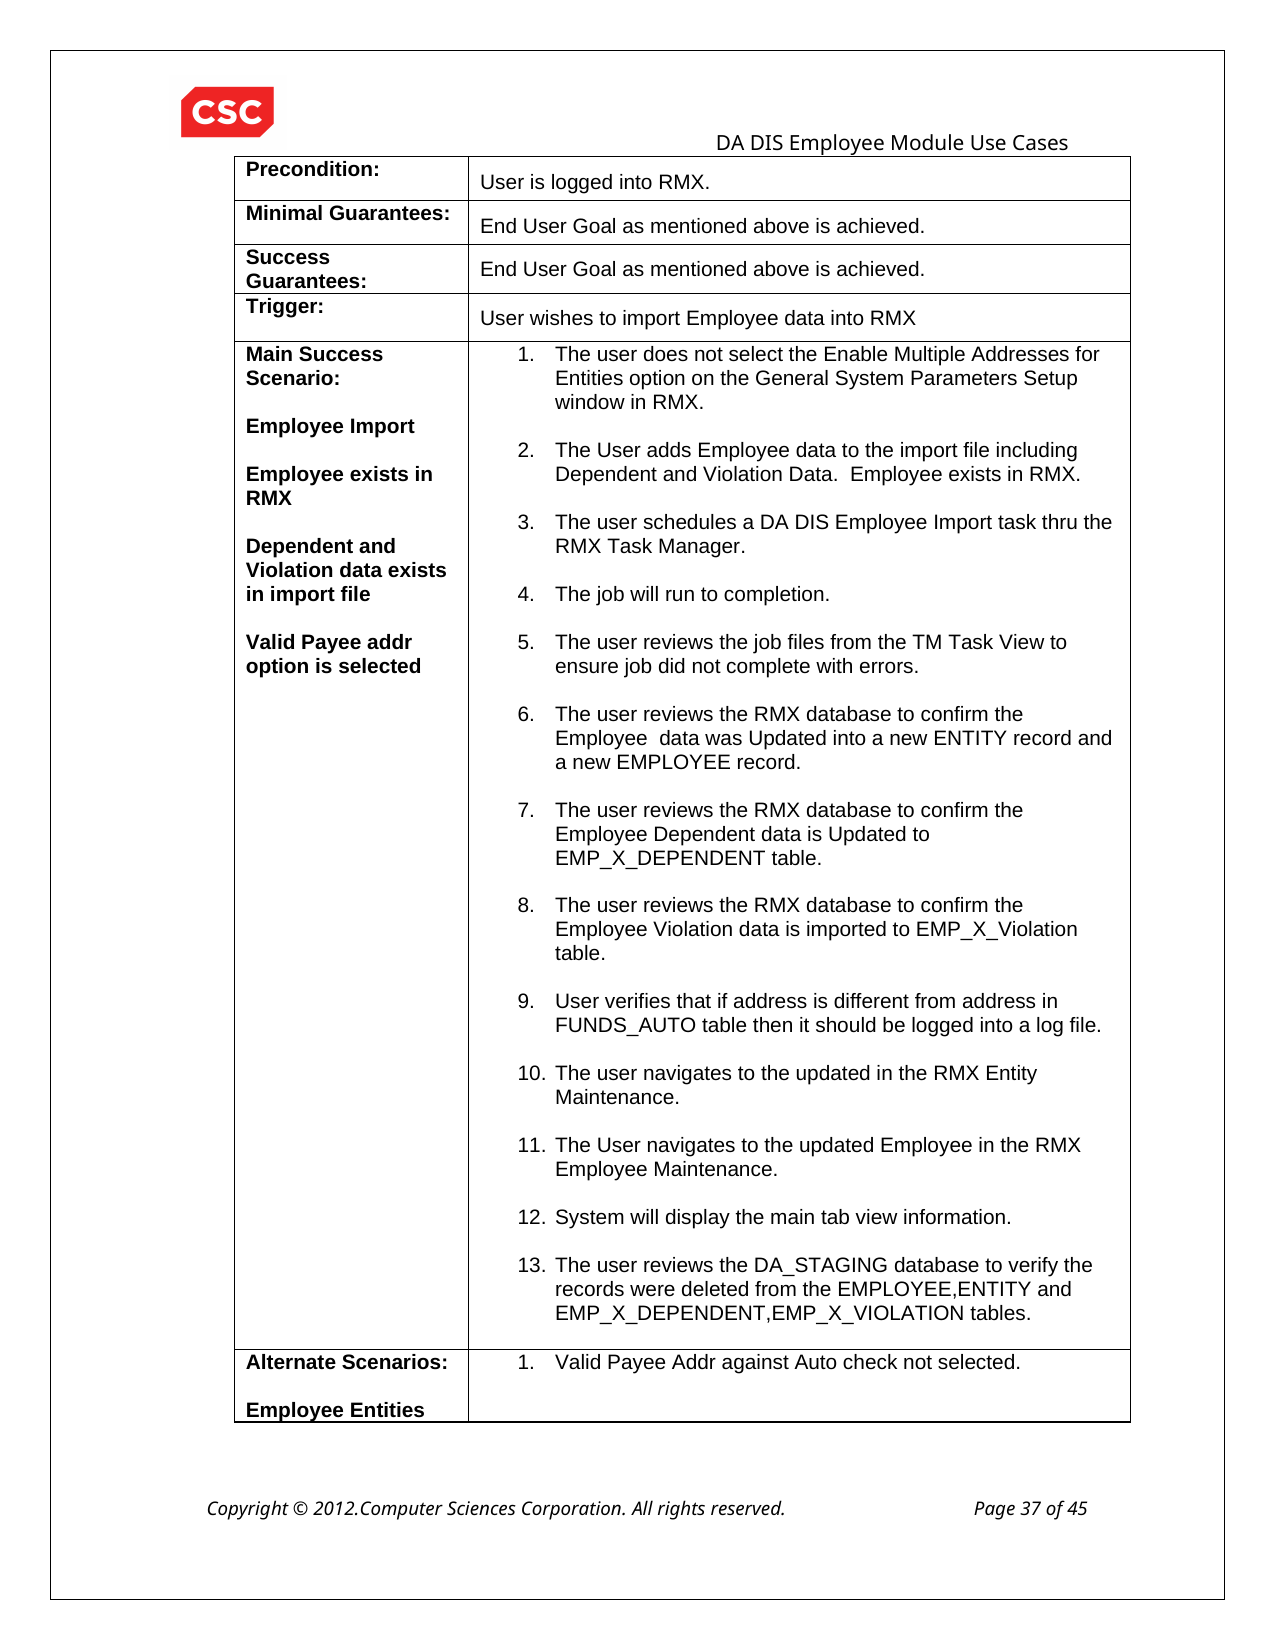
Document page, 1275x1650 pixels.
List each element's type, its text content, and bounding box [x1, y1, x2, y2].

table_cell Main Success Scenario: Employee Import Employee exists in RMX Dependent and Violation data exists in import file Valid Payee addr option is selected [235, 342, 468, 1348]
table_cell Alternate Scenarios: Employee Entities [235, 1350, 468, 1421]
table_cell User is logged into RMX. [469, 157, 1130, 200]
table_cell Valid Payee Addr against Auto check not selected. [469, 1350, 1130, 1421]
table_cell The user does not select the Enable Multiple Addresses for Entities option on the General System Parameters Setup window in RMX. The User adds Employee data to the import file including Dependent and Violation Data. Employee exists in RMX. The user schedules a DA DIS Employee Import task thru the RMX Task Manager. The job will run to completion. The user reviews the job files from the TM Task View to ensure job did not complete with errors. The user reviews the RMX database to confirm the Employee data was Updated into a new ENTITY record and a new EMPLOYEE record. The user reviews the RMX database to confirm the Employee Dependent data is Updated to EMP_X_DEPENDENT table. The user reviews the RMX database to confirm the Employee Violation data is imported to EMP_X_Violation table. User verifies that if address is different from address in FUNDS_AUTO table then it should be logged into a log file. The user navigates to the updated in the RMX Entity Maintenance. The User navigates to the updated Employee in the RMX Employee Maintenance. System will display the main tab view information. The user reviews the DA_STAGING database to verify the records were deleted from the EMPLOYEE,ENTITY and EMP_X_DEPENDENT,EMP_X_VIOLATION tables. [469, 342, 1130, 1348]
table_cell End User Goal as mentioned above is achieved. [469, 245, 1130, 293]
table_cell Trigger: [235, 294, 468, 341]
table_cell User wishes to import Employee data into RMX [469, 294, 1130, 341]
table_cell Precondition: [235, 157, 468, 200]
table_cell End User Goal as mentioned above is achieved. [469, 201, 1130, 244]
table_cell Success Guarantees: [235, 245, 468, 293]
table_cell Minimal Guarantees: [235, 201, 468, 244]
picture [168, 75, 287, 150]
